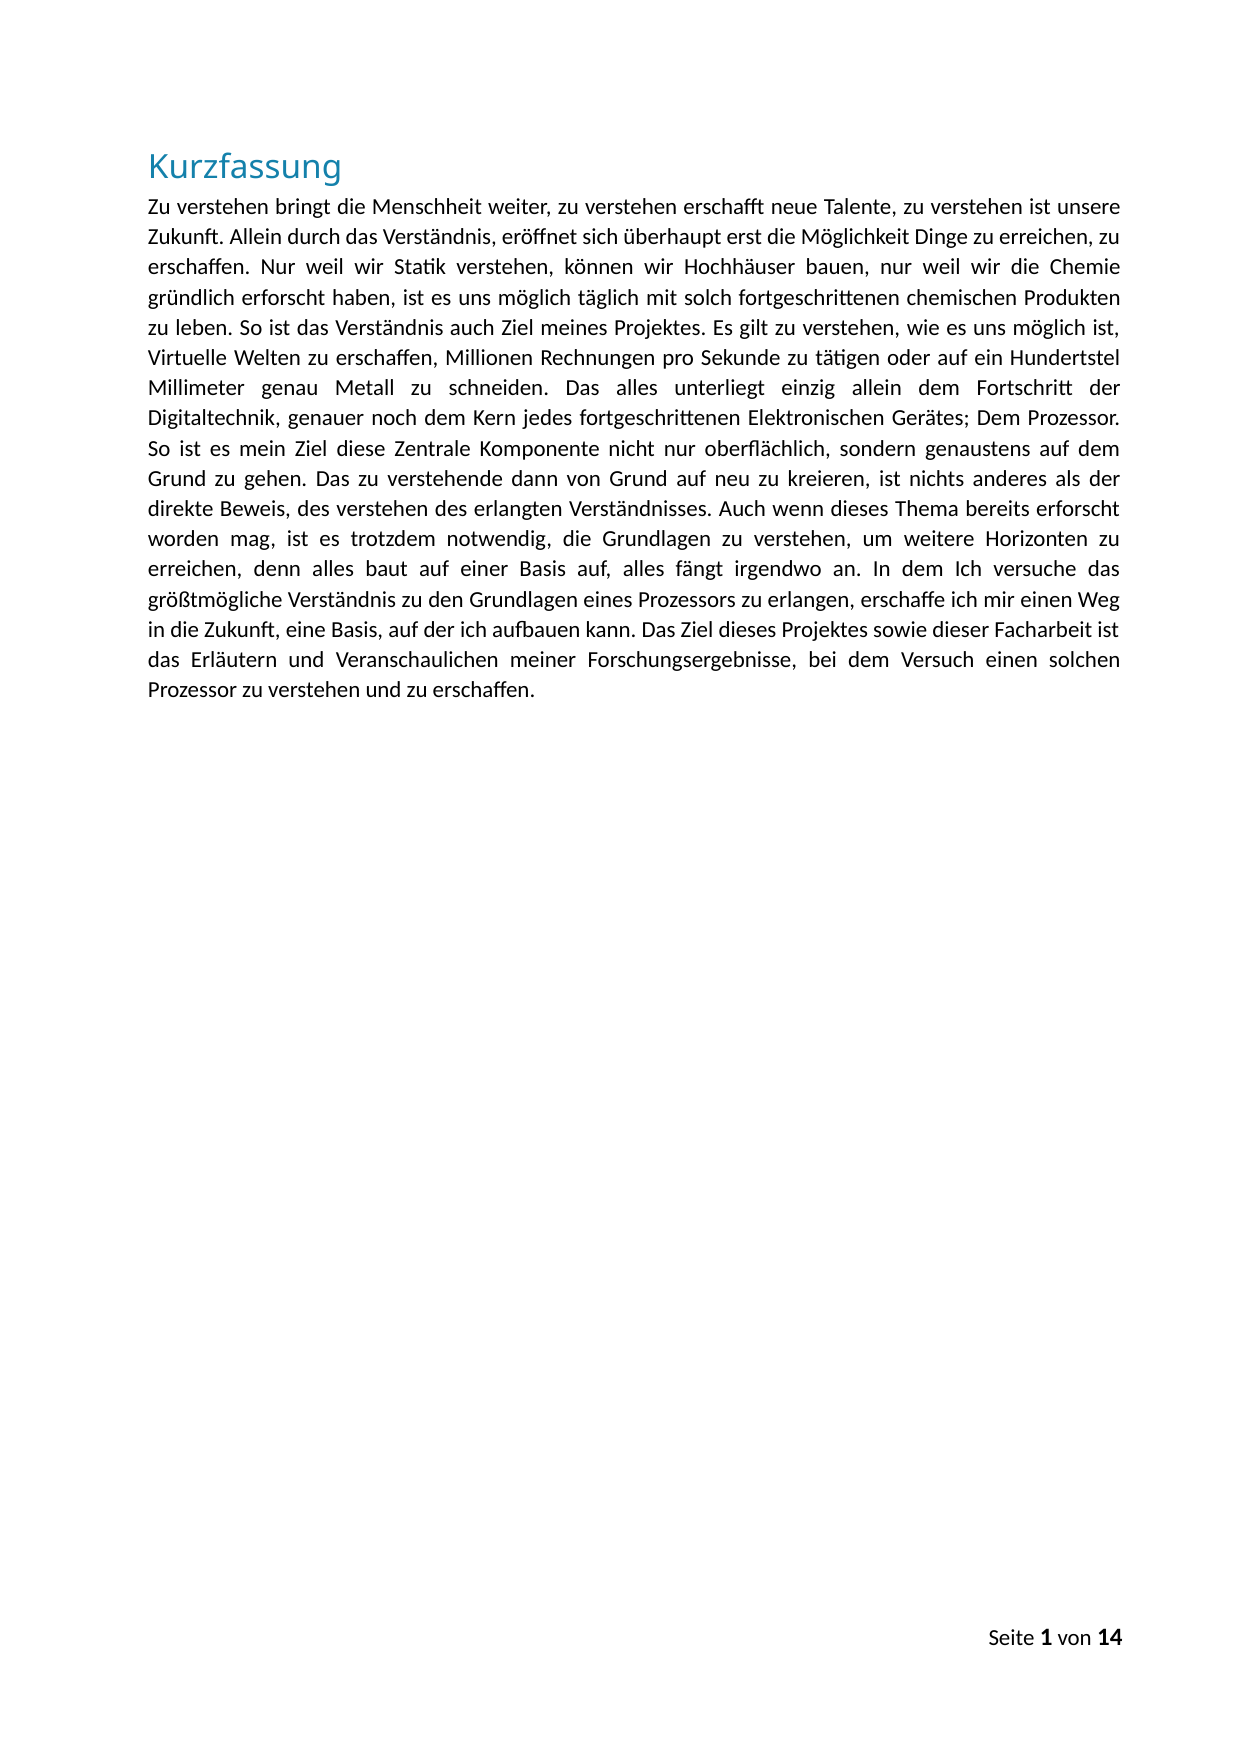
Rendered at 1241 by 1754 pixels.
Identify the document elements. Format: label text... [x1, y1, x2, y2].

text Zu verstehen bringt die Menschheit weiter, zu verstehen erschafft neue Talente, zu verstehen ist unsere Zukunft. Allein durch das Verständnis, eröffnet sich überhaupt erst die Möglichkeit Dinge zu erreichen, zu erschaffen. Nur weil wir Statik verstehen, können wir Hochhäuser bauen, nur weil wir die Chemie gründlich erforscht haben, ist es uns möglich täglich mit solch fortgeschrittenen chemischen Produkten zu leben. So ist das Verständnis auch Ziel meines Projektes. Es gilt zu verstehen, wie es uns möglich ist, Virtuelle Welten zu erschaffen, Millionen Rechnungen pro Sekunde zu tätigen oder auf ein Hundertstel Millimeter genau Metall zu schneiden. Das alles unterliegt einzig allein dem Fortschritt der Digitaltechnik, genauer noch dem Kern jedes fortgeschrittenen Elektronischen Gerätes; Dem Prozessor. So ist es mein Ziel diese Zentrale Komponente nicht nur oberflächlich, sondern genaustens auf dem Grund zu gehen. Das zu verstehende dann von Grund auf neu zu kreieren, ist nichts anderes als der direkte Beweis, des verstehen des erlangten Verständnisses. Auch wenn dieses Thema bereits erforscht worden mag, ist es trotzdem notwendig, die Grundlagen zu verstehen, um weitere Horizonten zu erreichen, denn alles baut auf einer Basis auf, alles fängt irgendwo an. In dem Ich versuche das größtmögliche Verständnis zu den Grundlagen eines Prozessors zu erlangen, erschaffe ich mir einen Weg in die Zukunft, eine Basis, auf der ich aufbauen kann. Das Ziel dieses Projektes sowie dieser Facharbeit ist das Erläutern und Veranschaulichen meiner Forschungsergebnisse, bei dem Versuch einen solchen Prozessor zu verstehen und zu erschaffen. [148, 192, 1122, 703]
subtitle Kurzfassung [148, 143, 1122, 188]
